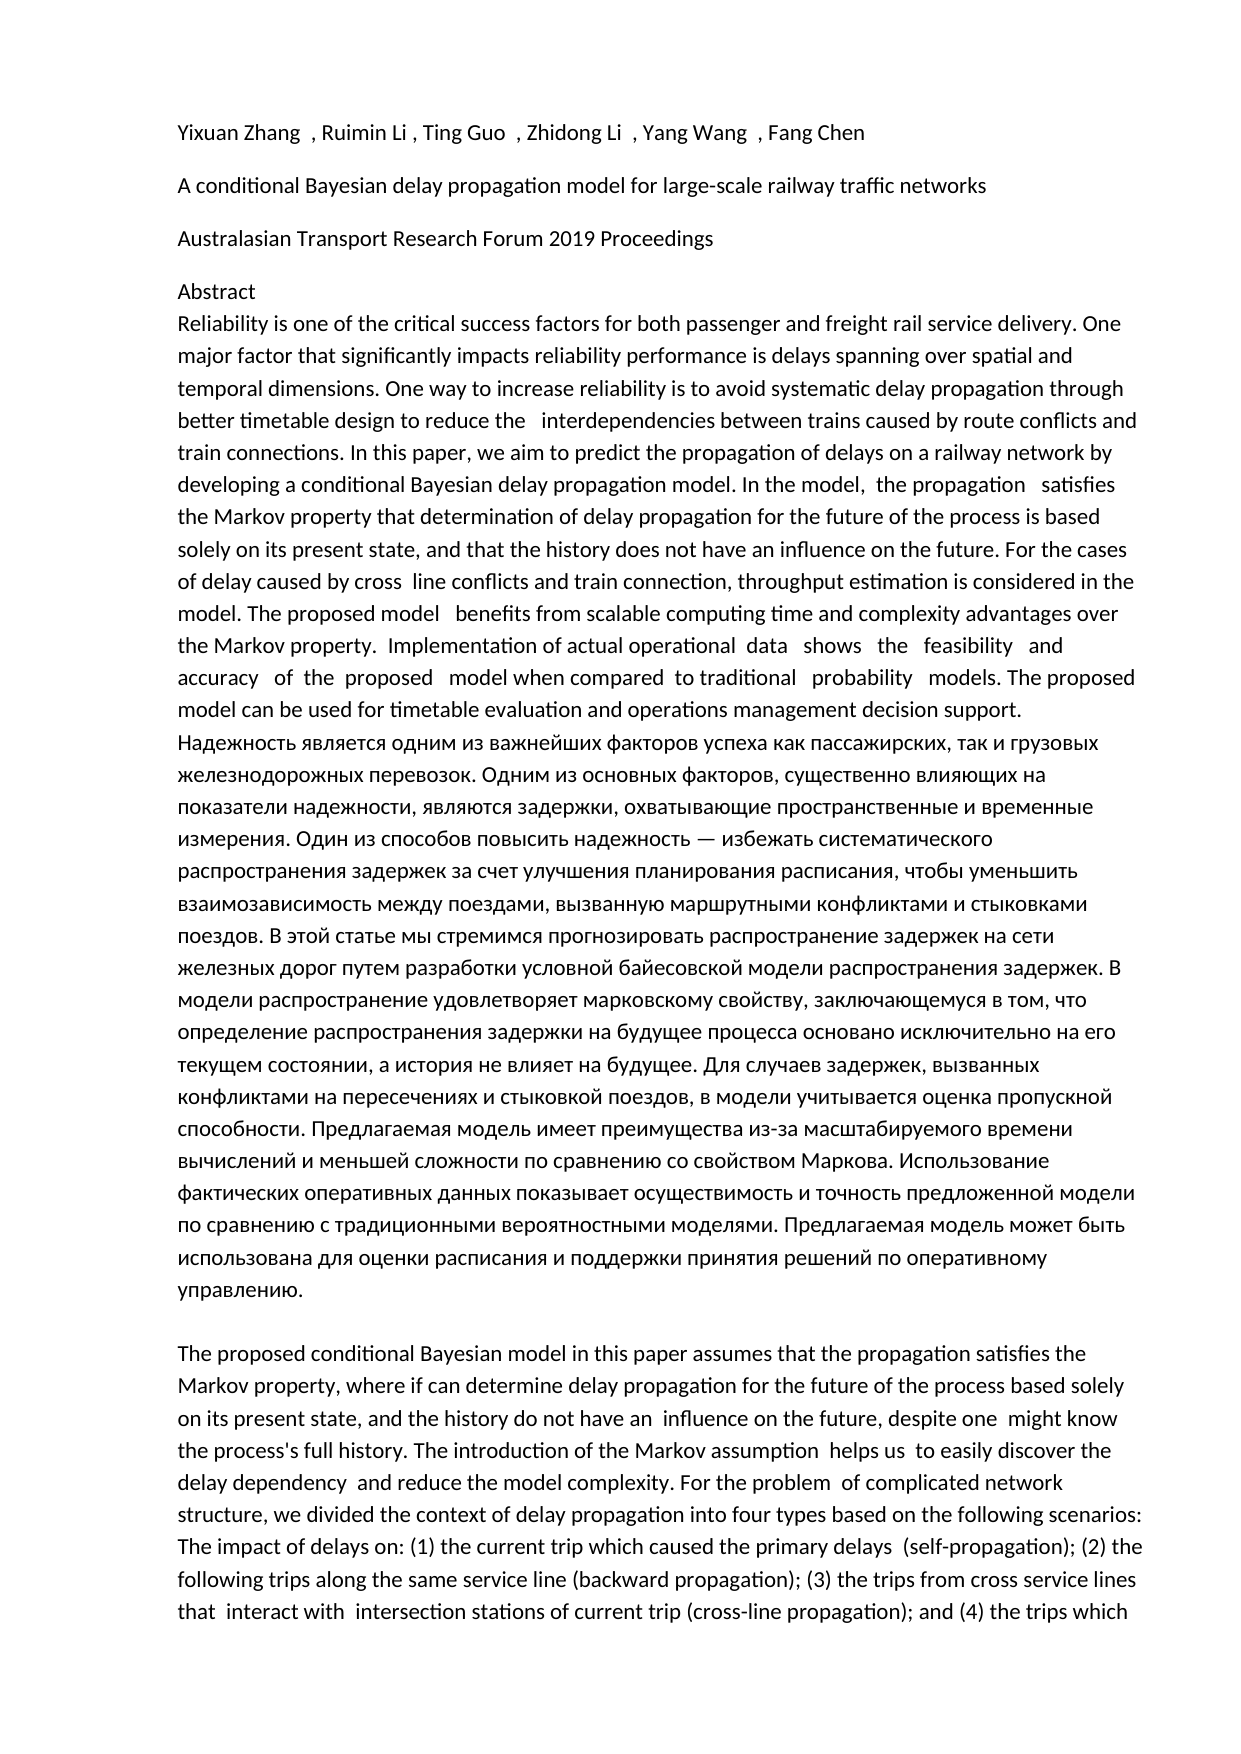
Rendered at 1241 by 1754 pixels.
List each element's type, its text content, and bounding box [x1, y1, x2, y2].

text Надежность является одним из важнейших факторов успеха как пассажирских, так и грузовых железнодорожных перевозок. Одним из основных факторов, существенно влияющих на показатели надежности, являются задержки, охватывающие пространственные и временные измерения. Один из способов повысить надежность — избежать систематического распространения задержек за счет улучшения планирования расписания, чтобы уменьшить взаимозависимость между поездами, вызванную маршрутными конфликтами и стыковками поездов. В этой статье мы стремимся прогнозировать распространение задержек на сети железных дорог путем разработки условной байесовской модели распространения задержек. В модели распространение удовлетворяет марковскому свойству, заключающемуся в том, что определение распространения задержки на будущее процесса основано исключительно на его текущем состоянии, а история не влияет на будущее. Для случаев задержек, вызванных конфликтами на пересечениях и стыковкой поездов, в модели учитывается оценка пропускной способности. Предлагаемая модель имеет преимущества из-за масштабируемого времени вычислений и меньшей сложности по сравнению со свойством Маркова. Использование фактических оперативных данных показывает осуществимость и точность предложенной модели по сравнению с традиционными вероятностными моделями. Предлагаемая модель может быть использована для оценки расписания и поддержки принятия решений по оперативному управлению. [177, 728, 1152, 1303]
text A conditional Bayesian delay propagation model for large-scale railway traffic networks [177, 171, 1152, 199]
text Australasian Transport Research Forum 2019 Proceedings [177, 224, 1152, 252]
text Reliability is one of the critical success factors for both passenger and freight rail service delivery. One major factor that significantly impacts reliability performance is delays spanning over spatial and temporal dimensions. One way to increase reliability is to avoid systematic delay propagation through better timetable design to reduce the interdependencies between trains caused by route conflicts and train connections. In this paper, we aim to predict the propagation of delays on a railway network by developing a conditional Bayesian delay propagation model. In the model, the propagation satisfies the Markov property that determination of delay propagation for the future of the process is based solely on its present state, and that the history does not have an influence on the future. For the cases of delay caused by cross line conflicts and train connection, throughput estimation is considered in the model. The proposed model benefits from scalable computing time and complexity advantages over the Markov property. Implementation of actual operational data shows the feasibility and accuracy of the proposed model when compared to traditional probability models. The proposed model can be used for timetable evaluation and operations management decision support. [177, 309, 1152, 724]
text The proposed conditional Bayesian model in this paper assumes that the propagation satisfies the Markov property, where if can determine delay propagation for the future of the process based solely on its present state, and the history do not have an influence on the future, despite one might know the process's full history. The introduction of the Markov assumption helps us to easily discover the delay dependency and reduce the model complexity. For the problem of complicated network structure, we divided the context of delay propagation into four types based on the following scenarios: The impact of delays on: (1) the current trip which caused the primary delays (self-propagation); (2) the following trips along the same service line (backward propagation); (3) the trips from cross service lines that interact with intersection stations of current trip (cross-line propagation); and (4) the trips which [177, 1339, 1152, 1625]
text Yixuan Zhang , Ruimin Li , Ting Guo , Zhidong Li , Yang Wang , Fang Chen [177, 118, 1152, 146]
text Abstract [177, 277, 1152, 305]
